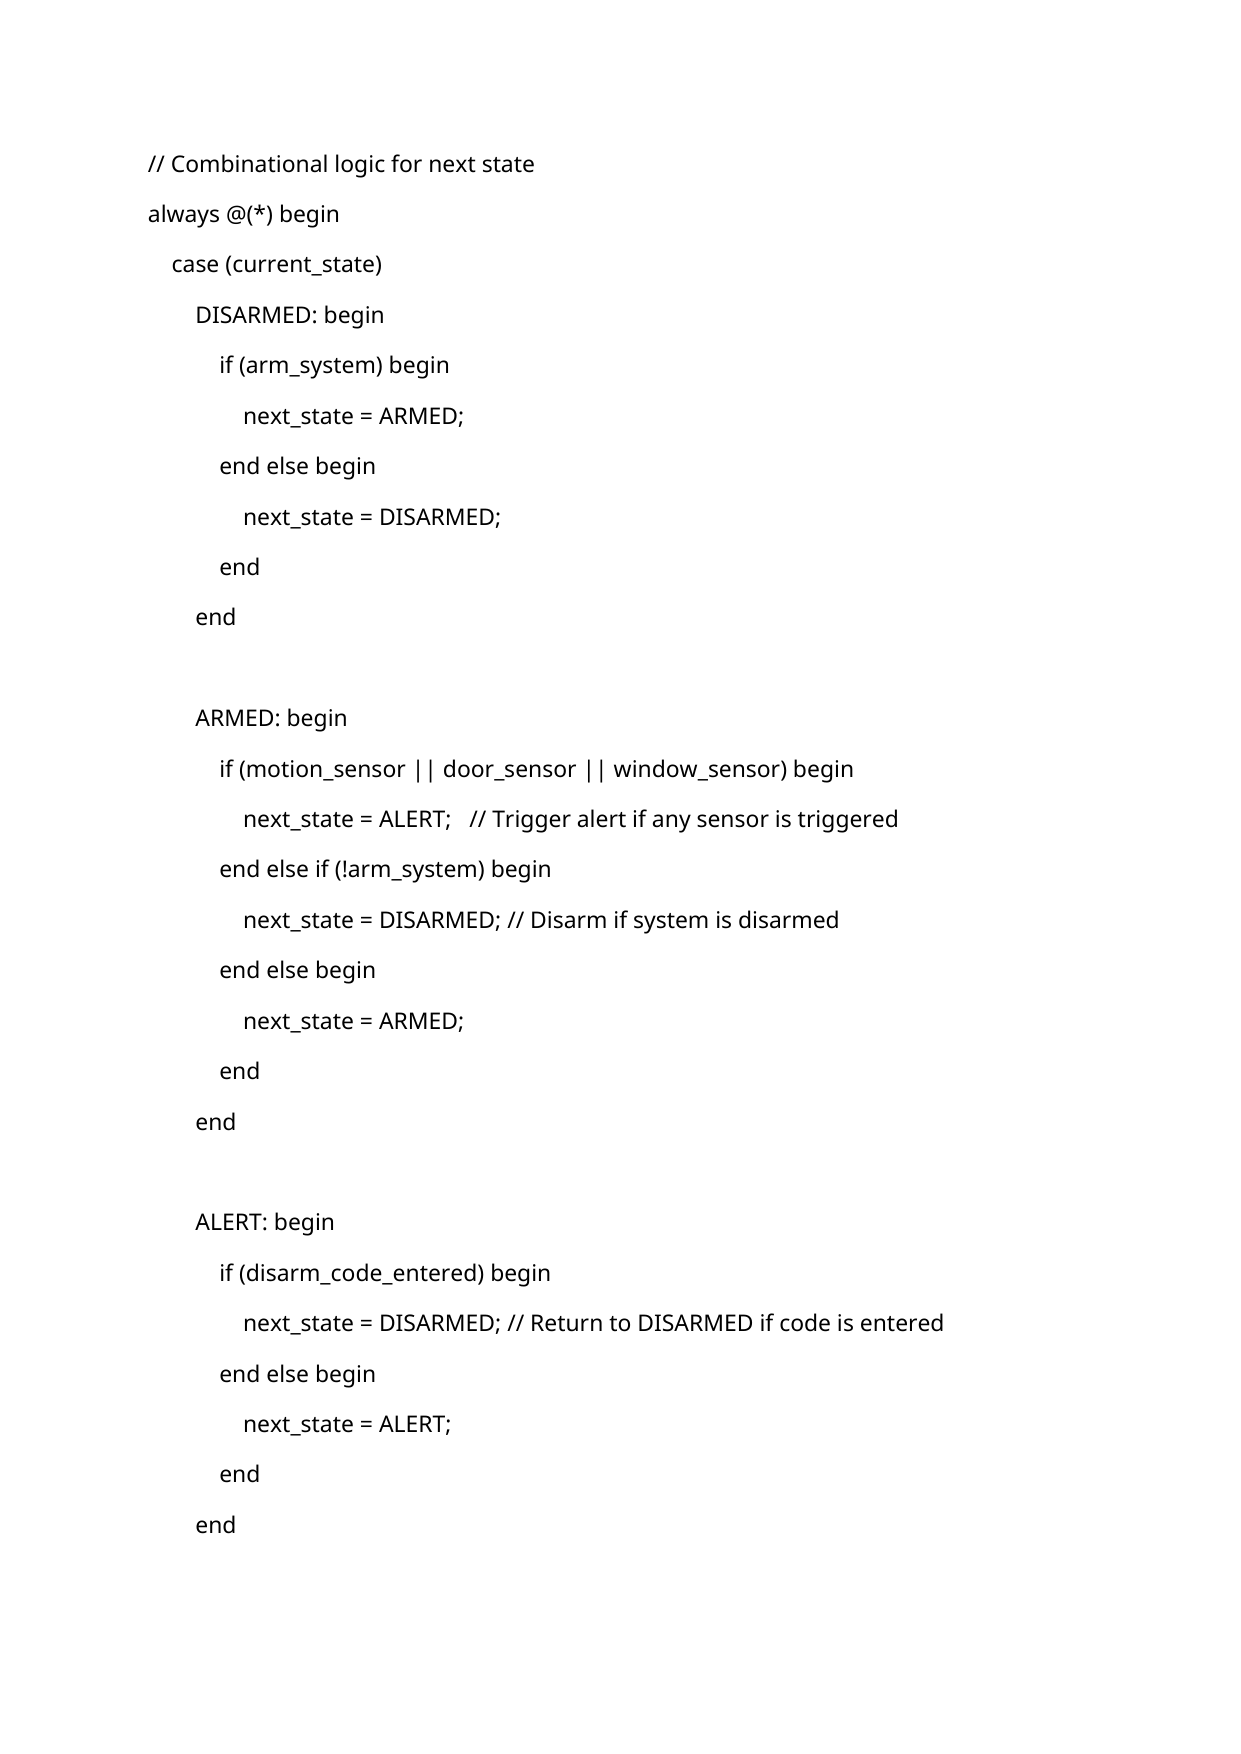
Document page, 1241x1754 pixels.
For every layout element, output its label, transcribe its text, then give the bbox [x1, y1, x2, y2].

text end [148, 601, 1093, 633]
text next_state = DISARMED; // Disarm if system is disarmed [148, 904, 1093, 935]
text end else begin [148, 1358, 1093, 1389]
text next_state = DISARMED; [148, 501, 1093, 532]
text always @(*) begin [148, 198, 1093, 229]
text // Combinational logic for next state [148, 148, 1093, 179]
text end [148, 1509, 1093, 1540]
text next_state = ARMED; [148, 400, 1093, 431]
text end [148, 551, 1093, 582]
text end [148, 1106, 1093, 1137]
text end else begin [148, 450, 1093, 481]
text end else if (!arm_system) begin [148, 853, 1093, 885]
text next_state = ALERT; [148, 1408, 1093, 1439]
text if (disarm_code_entered) begin [148, 1257, 1093, 1288]
text case (current_state) [148, 248, 1093, 280]
text next_state = ALERT; // Trigger alert if any sensor is triggered [148, 803, 1093, 834]
text end else begin [148, 954, 1093, 986]
text DISARMED: begin [148, 299, 1093, 330]
text end [148, 1458, 1093, 1490]
text next_state = DISARMED; // Return to DISARMED if code is entered [148, 1307, 1093, 1338]
text ALERT: begin [148, 1206, 1093, 1238]
text next_state = ARMED; [148, 1005, 1093, 1036]
text if (arm_system) begin [148, 349, 1093, 381]
text if (motion_sensor || door_sensor || window_sensor) begin [148, 753, 1093, 784]
text ARMED: begin [148, 702, 1093, 733]
text end [148, 1055, 1093, 1086]
